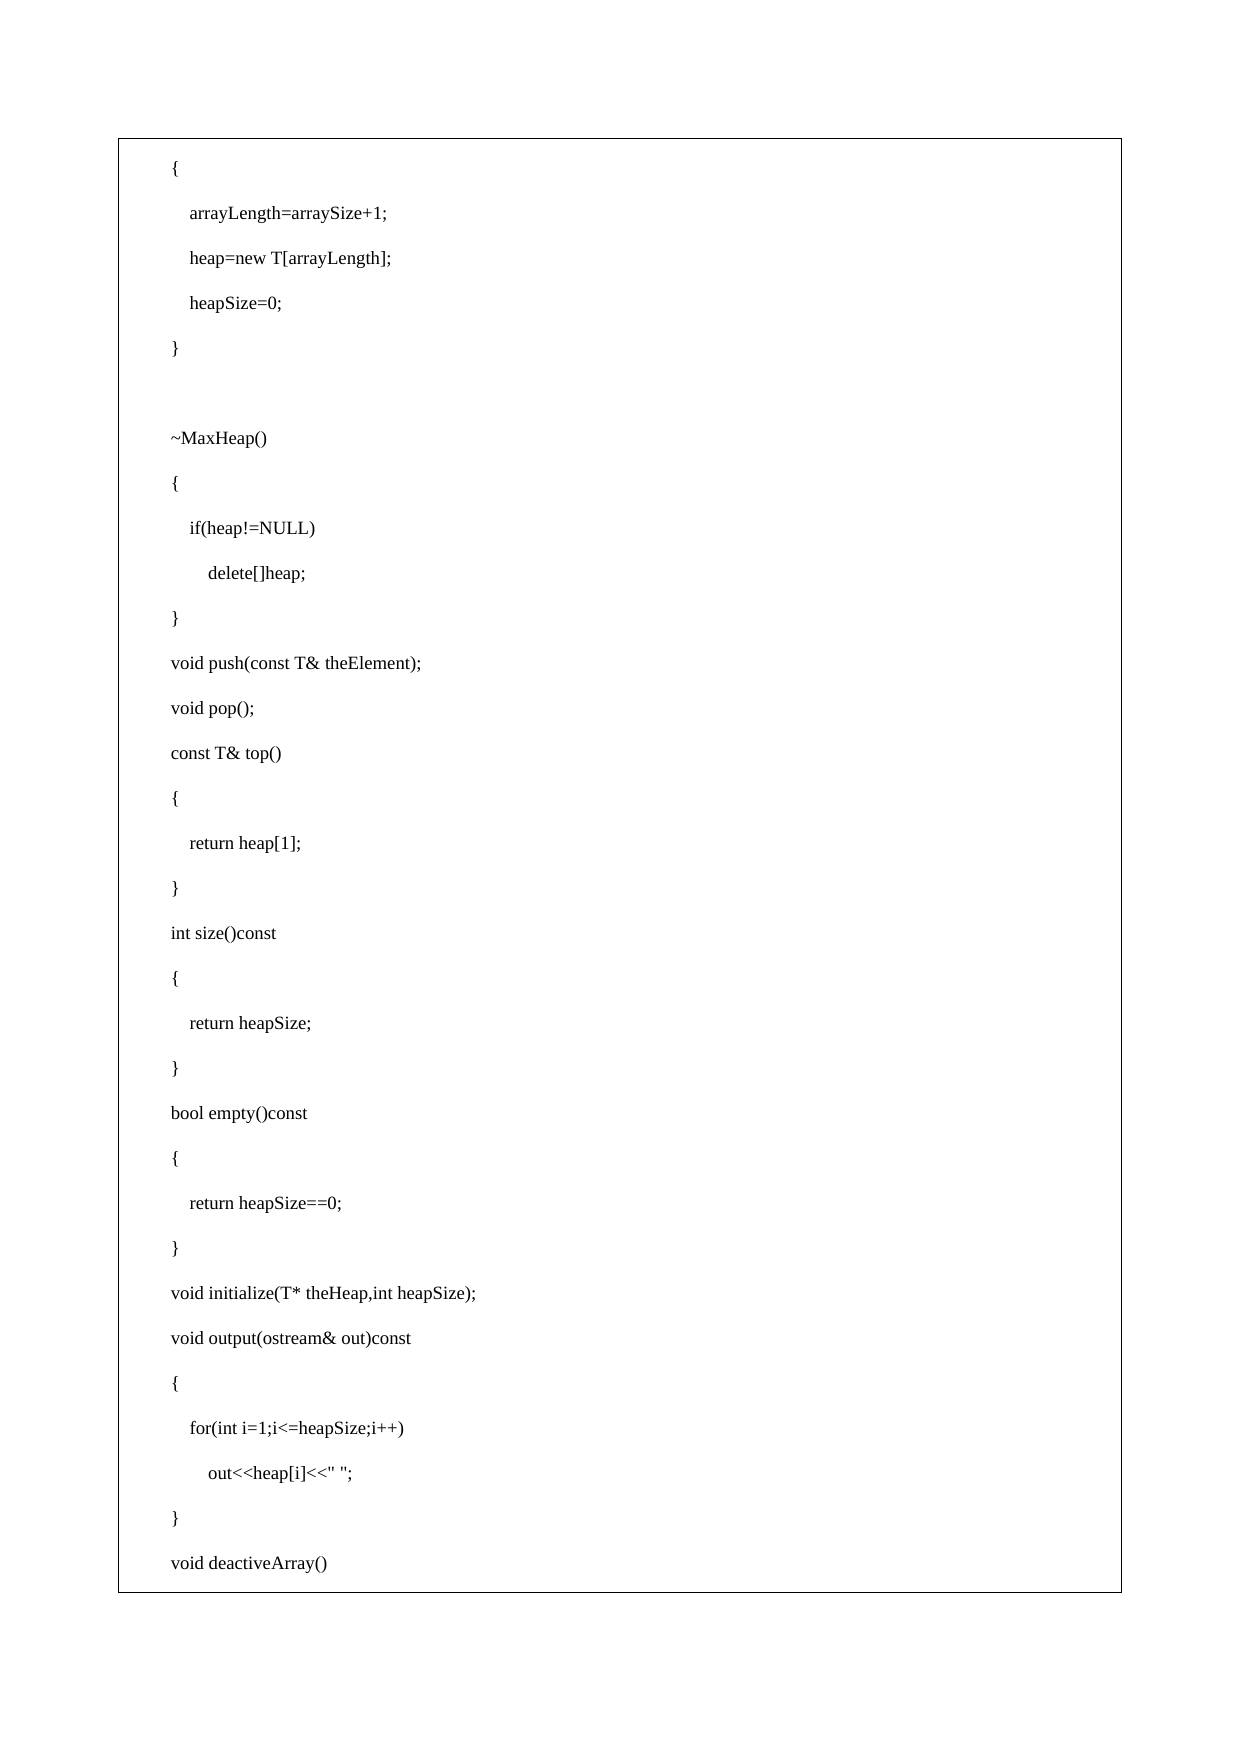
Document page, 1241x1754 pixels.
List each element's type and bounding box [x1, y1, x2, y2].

table_cell [119, 139, 1121, 1592]
